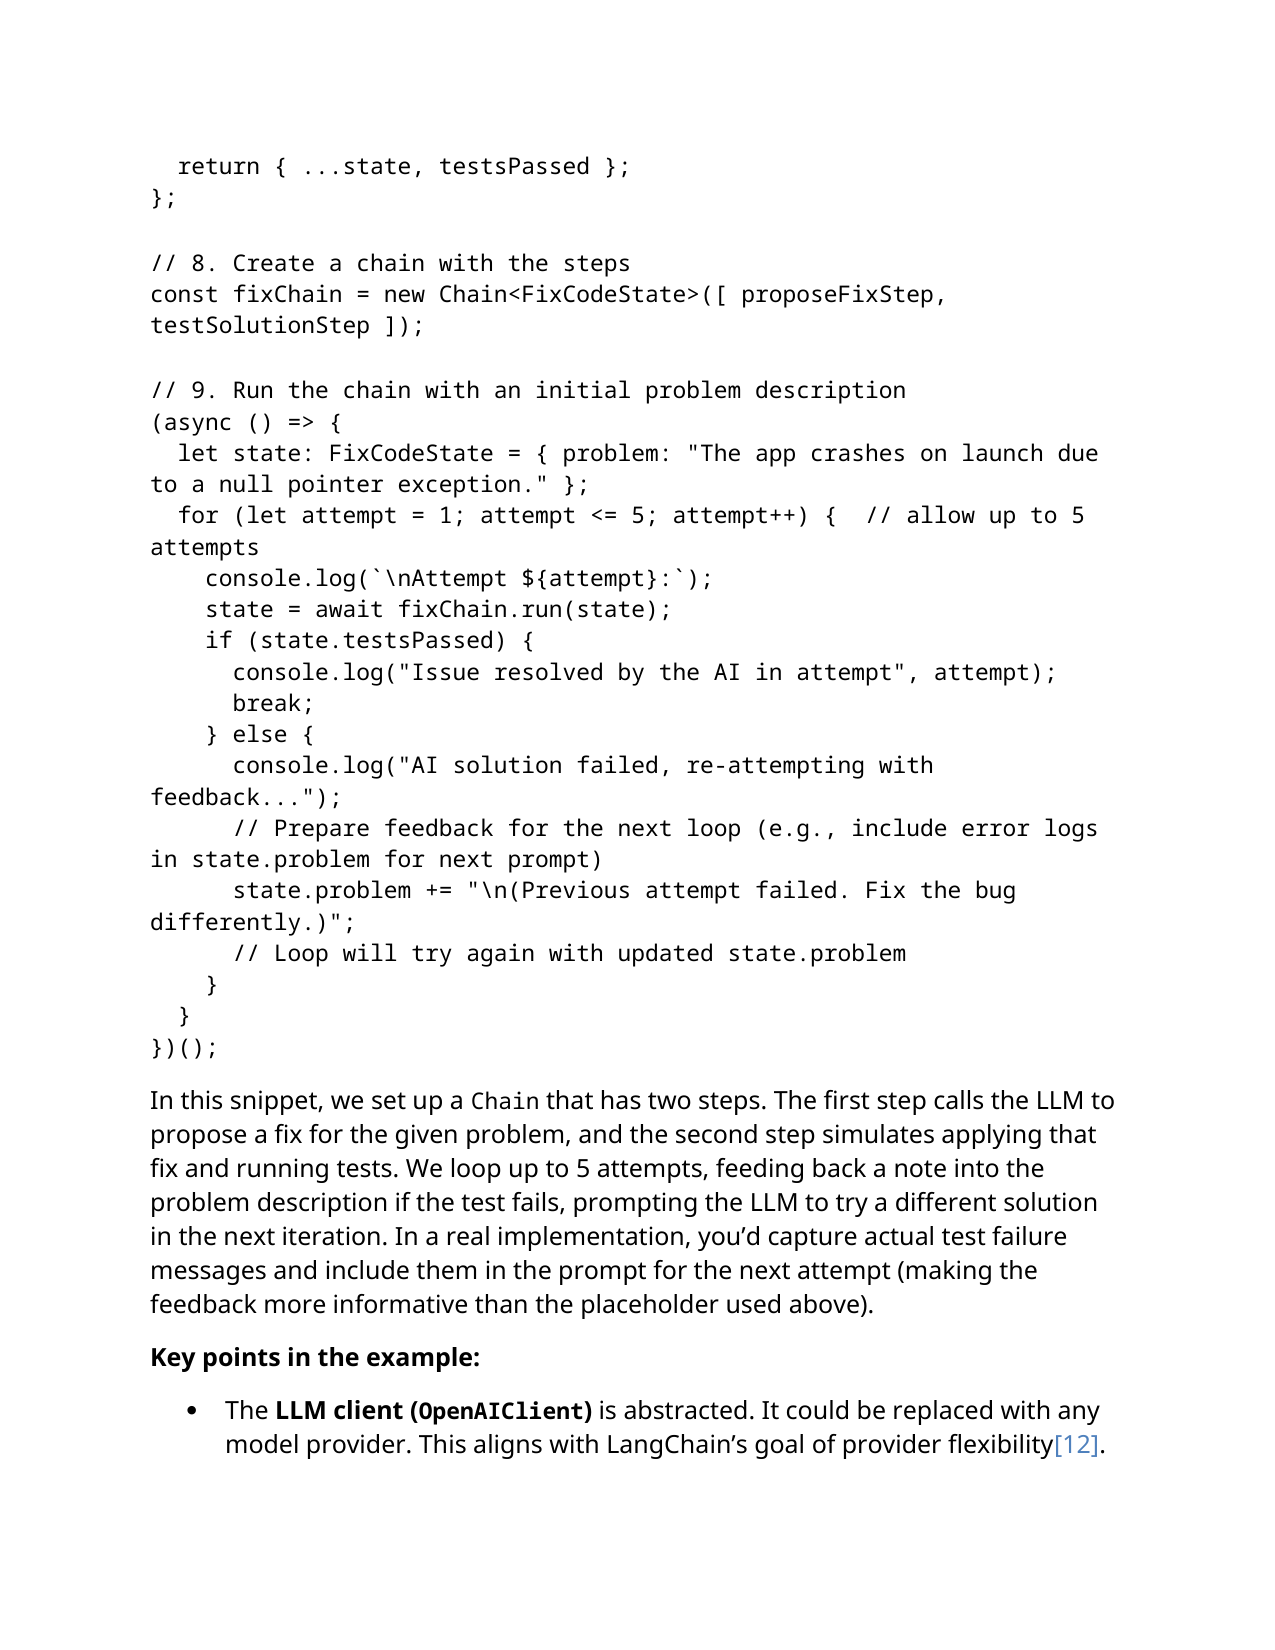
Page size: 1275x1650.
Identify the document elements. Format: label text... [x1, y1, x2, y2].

text In this snippet, we set up a Chain that has two steps. The first step calls the LLM to propose a fix for the given problem, and the second step simulates applying that fix and running tests. We loop up to 5 attempts, feeding back a note into the problem description if the test fails, prompting the LLM to try a different solution in the next iteration. In a real implementation, you’d capture actual test failure messages and include them in the prompt for the next attempt (making the feedback more informative than the placeholder used above). [150, 1083, 1125, 1321]
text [150, 150, 1125, 1062]
text Key points in the example: [150, 1340, 1125, 1374]
list The LLM client (OpenAIClient) is abstracted. It could be replaced with any model provider. This aligns with LangChain’s goal of provider flexibility[12]. [187, 1393, 1125, 1461]
